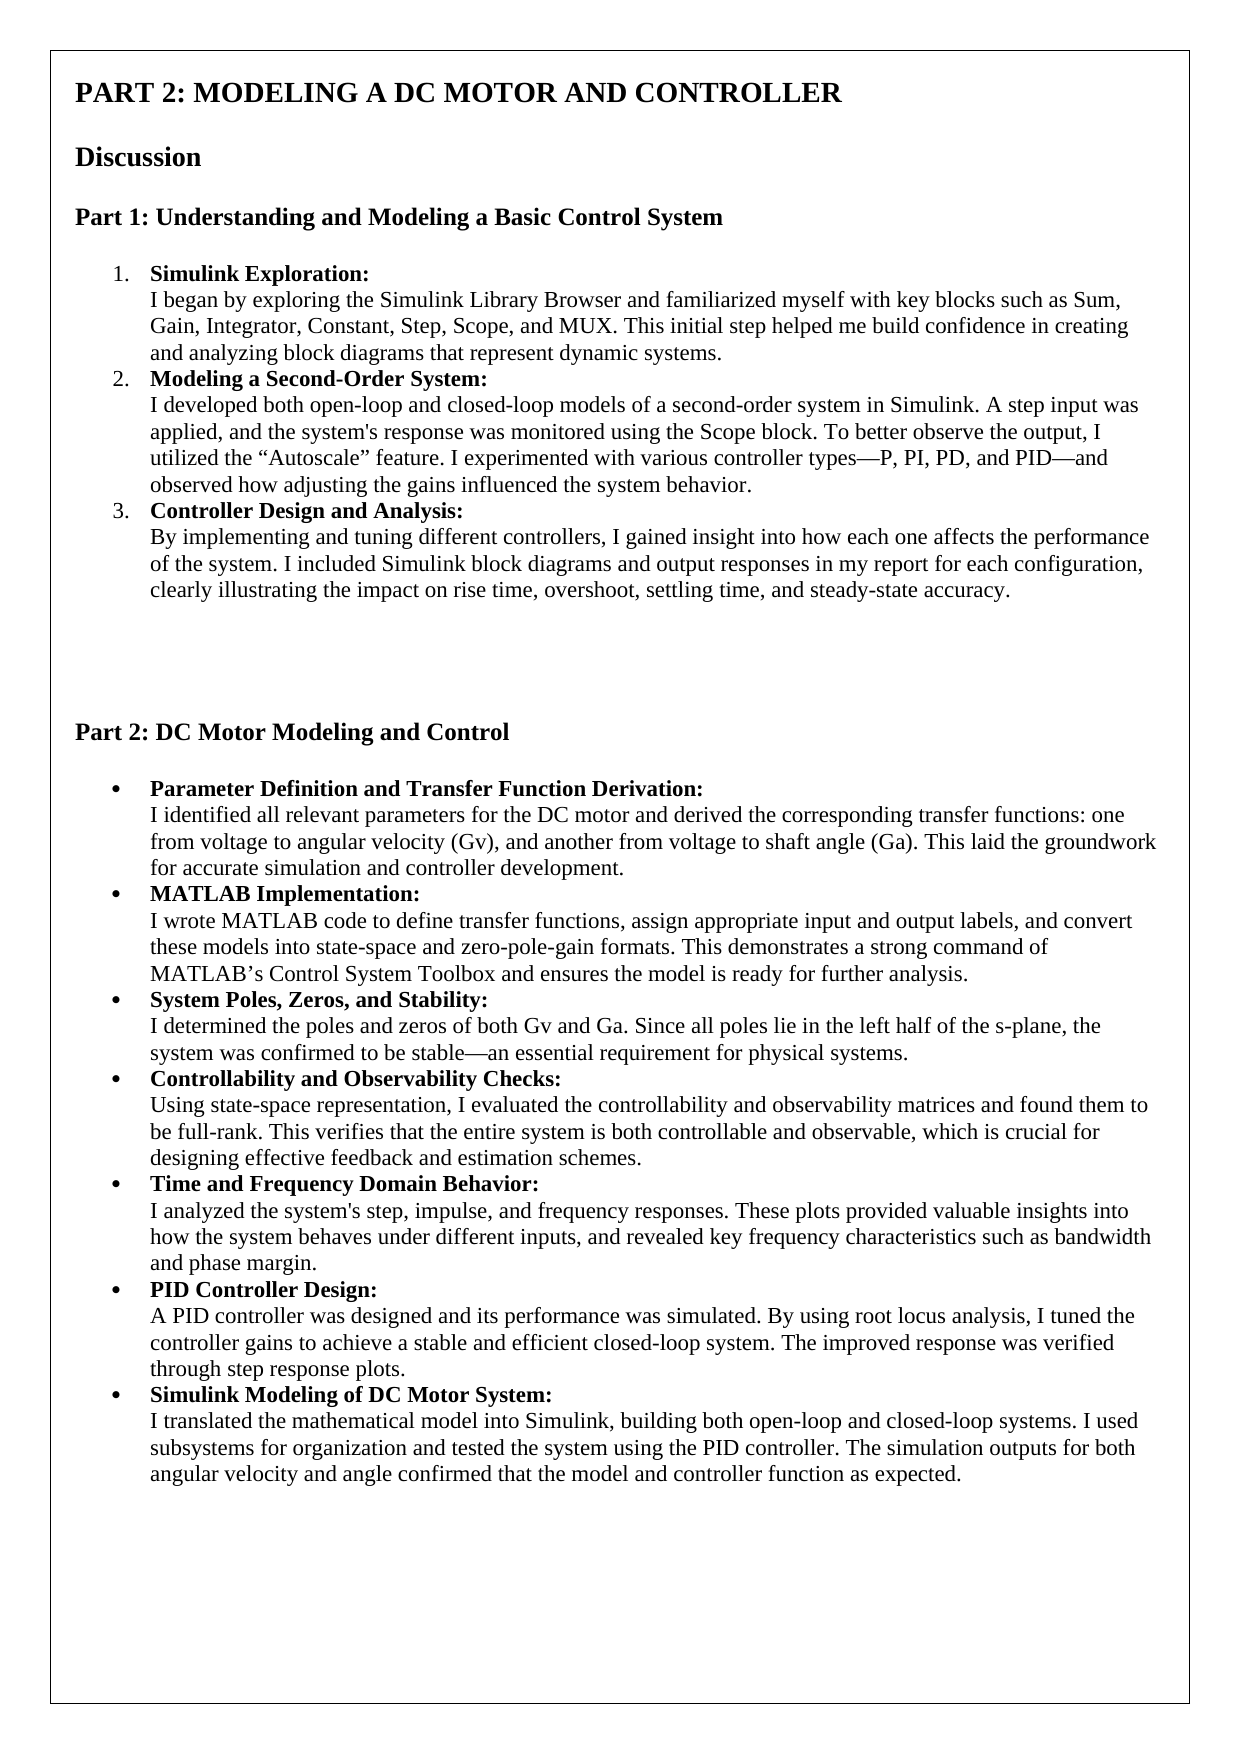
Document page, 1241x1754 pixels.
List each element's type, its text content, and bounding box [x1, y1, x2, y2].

list Parameter Definition and Transfer Function Derivation: I identified all relevant parameters for the DC motor and derived the corresponding transfer functions: one from voltage to angular velocity (Gv), and another from voltage to shaft angle (Ga). This laid the groundwork for accurate simulation and controller development. [112, 775, 1165, 881]
list PID Controller Design: A PID controller was designed and its performance was simulated. By using root locus analysis, I tuned the controller gains to achieve a stable and efficient closed-loop system. The improved response was verified through step response plots. [112, 1276, 1165, 1381]
list MATLAB Implementation: I wrote MATLAB code to define transfer functions, assign appropriate input and output labels, and convert these models into state-space and zero-pole-gain formats. This demonstrates a strong command of MATLAB’s Control System Toolbox and ensures the model is ready for further analysis. [112, 881, 1165, 986]
list Simulink Exploration: I began by exploring the Simulink Library Browser and familiarized myself with key blocks such as Sum, Gain, Integrator, Constant, Step, Scope, and MUX. This initial step helped me build confidence in creating and analyzing block diagrams that represent dynamic systems. [112, 260, 1165, 365]
list Controllability and Observability Checks: Using state-space representation, I evaluated the controllability and observability matrices and found them to be full-rank. This verifies that the entire system is both controllable and observable, which is crucial for designing effective feedback and estimation schemes. [112, 1065, 1165, 1170]
list Modeling a Second-Order System: I developed both open-loop and closed-loop models of a second-order system in Simulink. A step input was applied, and the system's response was monitored using the Scope block. To better observe the output, I utilized the “Autoscale” feature. I experimented with various controller types—P, PI, PD, and PID—and observed how adjusting the gains influenced the system behavior. [112, 365, 1165, 497]
text PART 2: MODELING A DC MOTOR AND CONTROLLER [75, 75, 1165, 108]
list Controller Design and Analysis: By implementing and tuning different controllers, I gained insight into how each one affects the performance of the system. I included Simulink block diagrams and output responses in my report for each configuration, clearly illustrating the impact on rise time, overshoot, settling time, and steady-state accuracy. [112, 497, 1165, 630]
list Simulink Modeling of DC Motor System: I translated the mathematical model into Simulink, building both open-loop and closed-loop systems. I used subsystems for organization and tested the system using the PID controller. The simulation outputs for both angular velocity and angle confirmed that the model and controller function as expected. [112, 1381, 1165, 1487]
subtitle Part 2: DC Motor Modeling and Control [75, 717, 1165, 746]
list System Poles, Zeros, and Stability: I determined the poles and zeros of both Gv and Ga. Since all poles lie in the left half of the s-plane, the system was confirmed to be stable—an essential requirement for physical systems. [112, 986, 1165, 1065]
list Time and Frequency Domain Behavior: I analyzed the system's step, impulse, and frequency responses. These plots provided valuable insights into how the system behaves under different inputs, and revealed key frequency characteristics such as bandwidth and phase margin. [112, 1170, 1165, 1276]
subtitle Discussion [75, 140, 1165, 173]
subtitle Part 1: Understanding and Modeling a Basic Control System [75, 202, 1165, 231]
